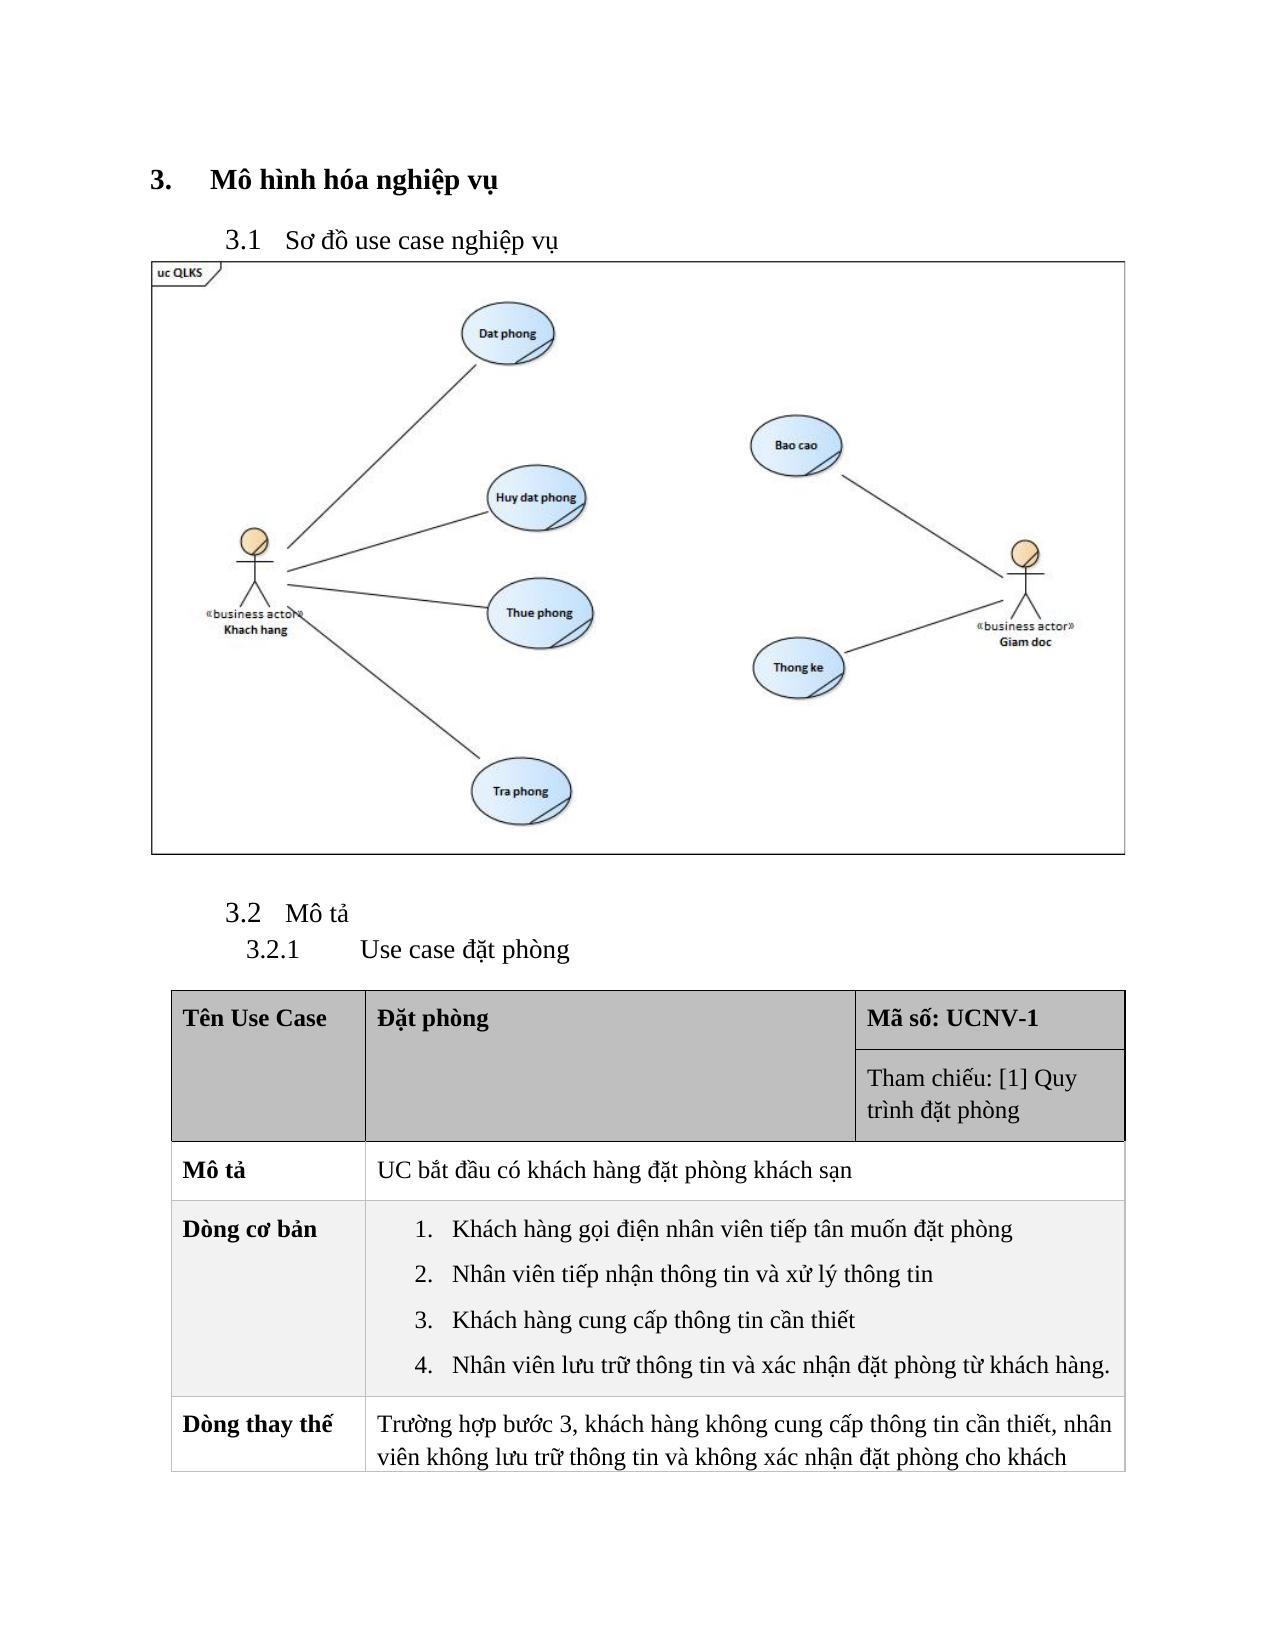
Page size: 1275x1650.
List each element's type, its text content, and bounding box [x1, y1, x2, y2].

picture [150, 260, 1125, 855]
table_cell Trường hợp bước 3, khách hàng không cung cấp thông tin cần thiết, nhân viên không lưu trữ thông tin và không xác nhận đặt phòng cho khách hàng. [366, 1397, 1124, 1471]
table_header Đặt phòng [366, 991, 855, 1141]
text Mô tả [225, 895, 1125, 928]
list Use case đặt phòng [300, 933, 1125, 964]
table_cell Khách hàng gọi điện nhân viên tiếp tân muốn đặt phòng Nhân viên tiếp nhận thông tin và xử lý thông tin Khách hàng cung cấp thông tin cần thiết Nhân viên lưu trữ thông tin và xác nhận đặt phòng từ khách hàng. [366, 1201, 1124, 1396]
table_cell Dòng thay thế [172, 1397, 365, 1471]
table_header Mã số: UCNV-1 [856, 991, 1124, 1049]
table_cell Dòng cơ bản [172, 1201, 365, 1396]
title Mô hình hóa nghiệp vụ [150, 162, 1125, 196]
table_header Tên Use Case [172, 991, 365, 1141]
text Sơ đồ use case nghiệp vụ [225, 222, 1125, 255]
table_cell UC bắt đầu có khách hàng đặt phòng khách sạn [366, 1142, 1124, 1200]
table_cell Tham chiếu: [1] Quy trình đặt phòng [856, 1050, 1124, 1141]
table_cell Mô tả [172, 1142, 365, 1200]
